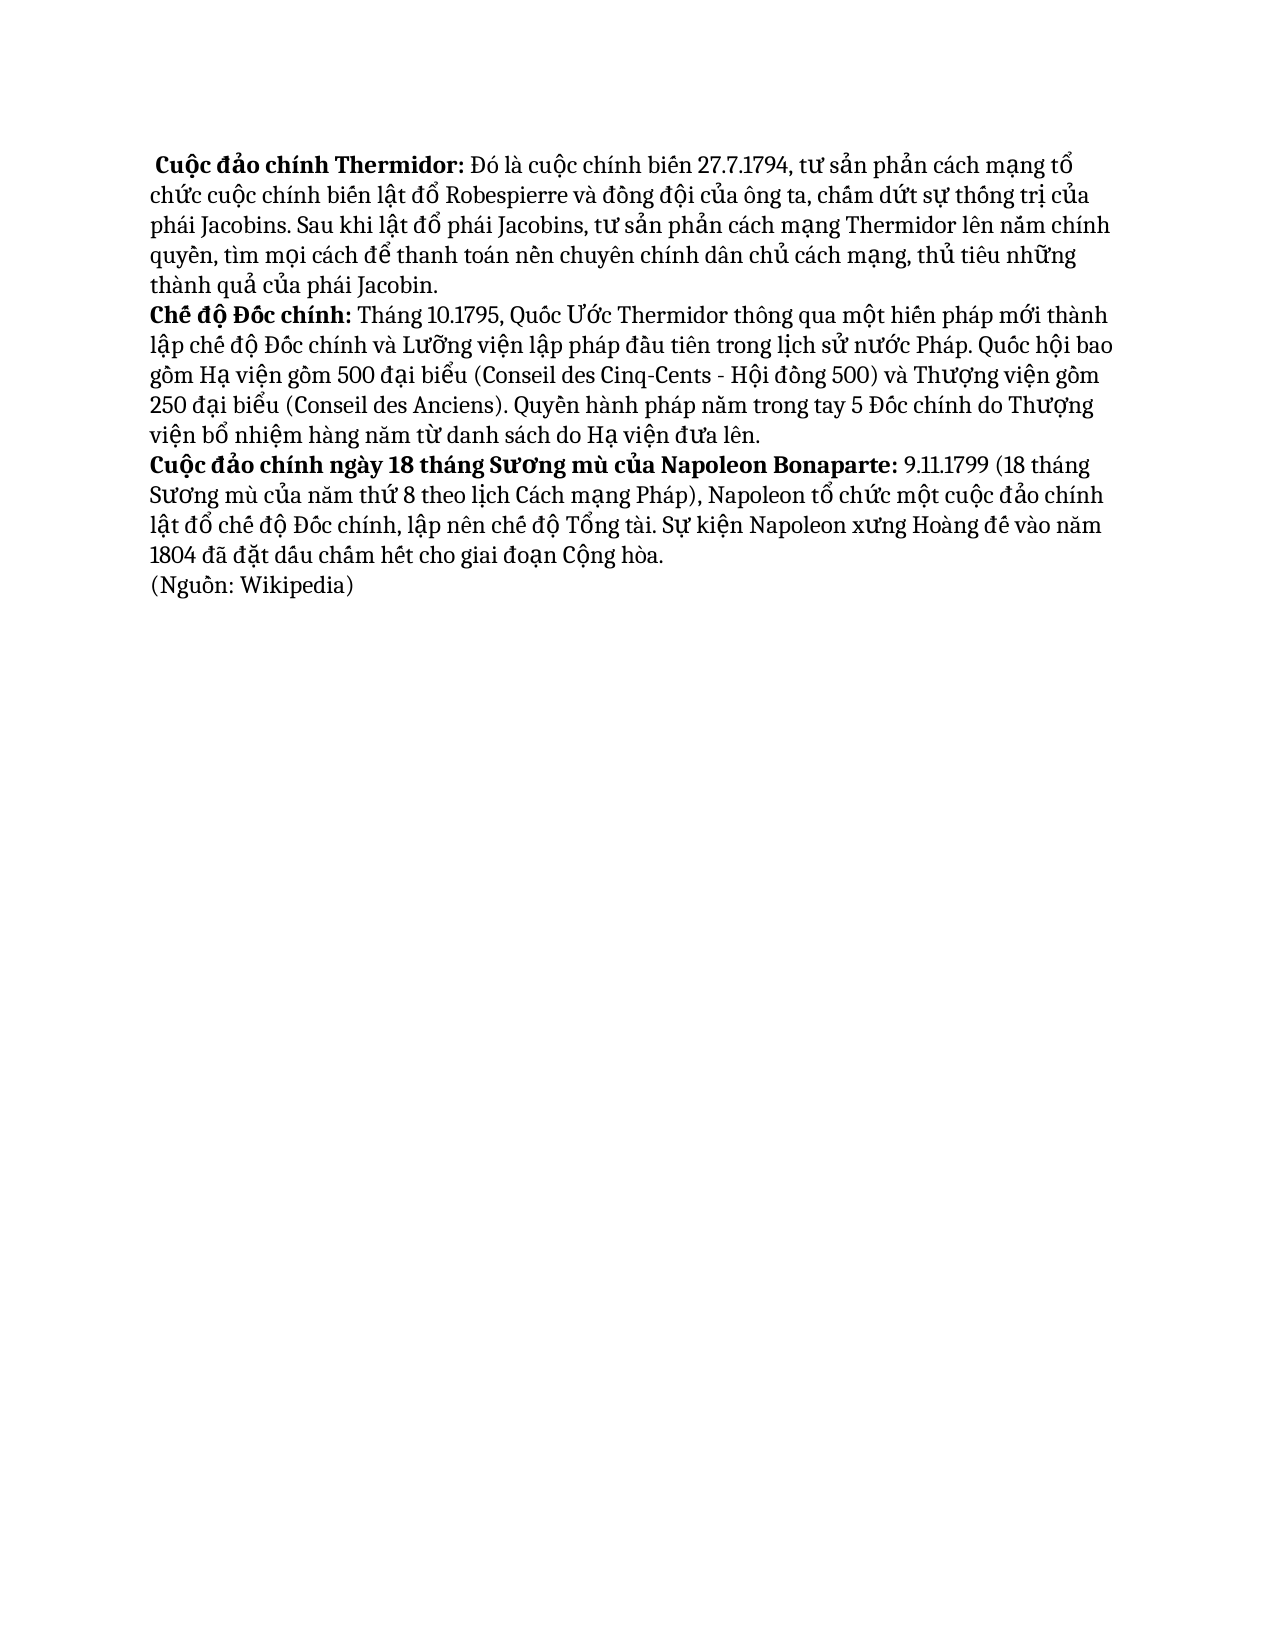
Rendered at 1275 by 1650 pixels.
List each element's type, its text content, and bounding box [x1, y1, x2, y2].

text Cuộc đảo chính Thermidor: Đó là cuộc chính biến 27.7.1794, tư sản phản cách mạng tổ chức cuộc chính biến lật đổ Robespierre và đồng đội của ông ta, chấm dứt sự thống trị của phái Jacobins. Sau khi lật đổ phái Jacobins, tư sản phản cách mạng Thermidor lên nắm chính quyền, tìm mọi cách để thanh toán nền chuyên chính dân chủ cách mạng, thủ tiêu những thành quả của phái Jacobin. [150, 150, 1125, 300]
text Chế độ Đốc chính: Tháng 10.1795, Quốc Ước Thermidor thông qua một hiến pháp mới thành lập chế độ Đốc chính và Lưỡng viện lập pháp đầu tiên trong lịch sử nước Pháp. Quốc hội bao gồm Hạ viện gồm 500 đại biểu (Conseil des Cinq-Cents - Hội đồng 500) và Thượng viện gồm 250 đại biểu (Conseil des Anciens). Quyền hành pháp nằm trong tay 5 Đốc chính do Thượng viện bổ nhiệm hàng năm từ danh sách do Hạ viện đưa lên. [150, 300, 1125, 450]
text Cuộc đảo chính ngày 18 tháng Sương mù của Napoleon Bonaparte: 9.11.1799 (18 tháng Sương mù của năm thứ 8 theo lịch Cách mạng Pháp), Napoleon tổ chức một cuộc đảo chính lật đổ chế độ Đốc chính, lập nên chế độ Tổng tài. Sự kiện Napoleon xưng Hoàng đế vào năm 1804 đã đặt dấu chấm hết cho giai đoạn Cộng hòa. [150, 450, 1125, 570]
text (Nguồn: Wikipedia) [150, 570, 1125, 600]
